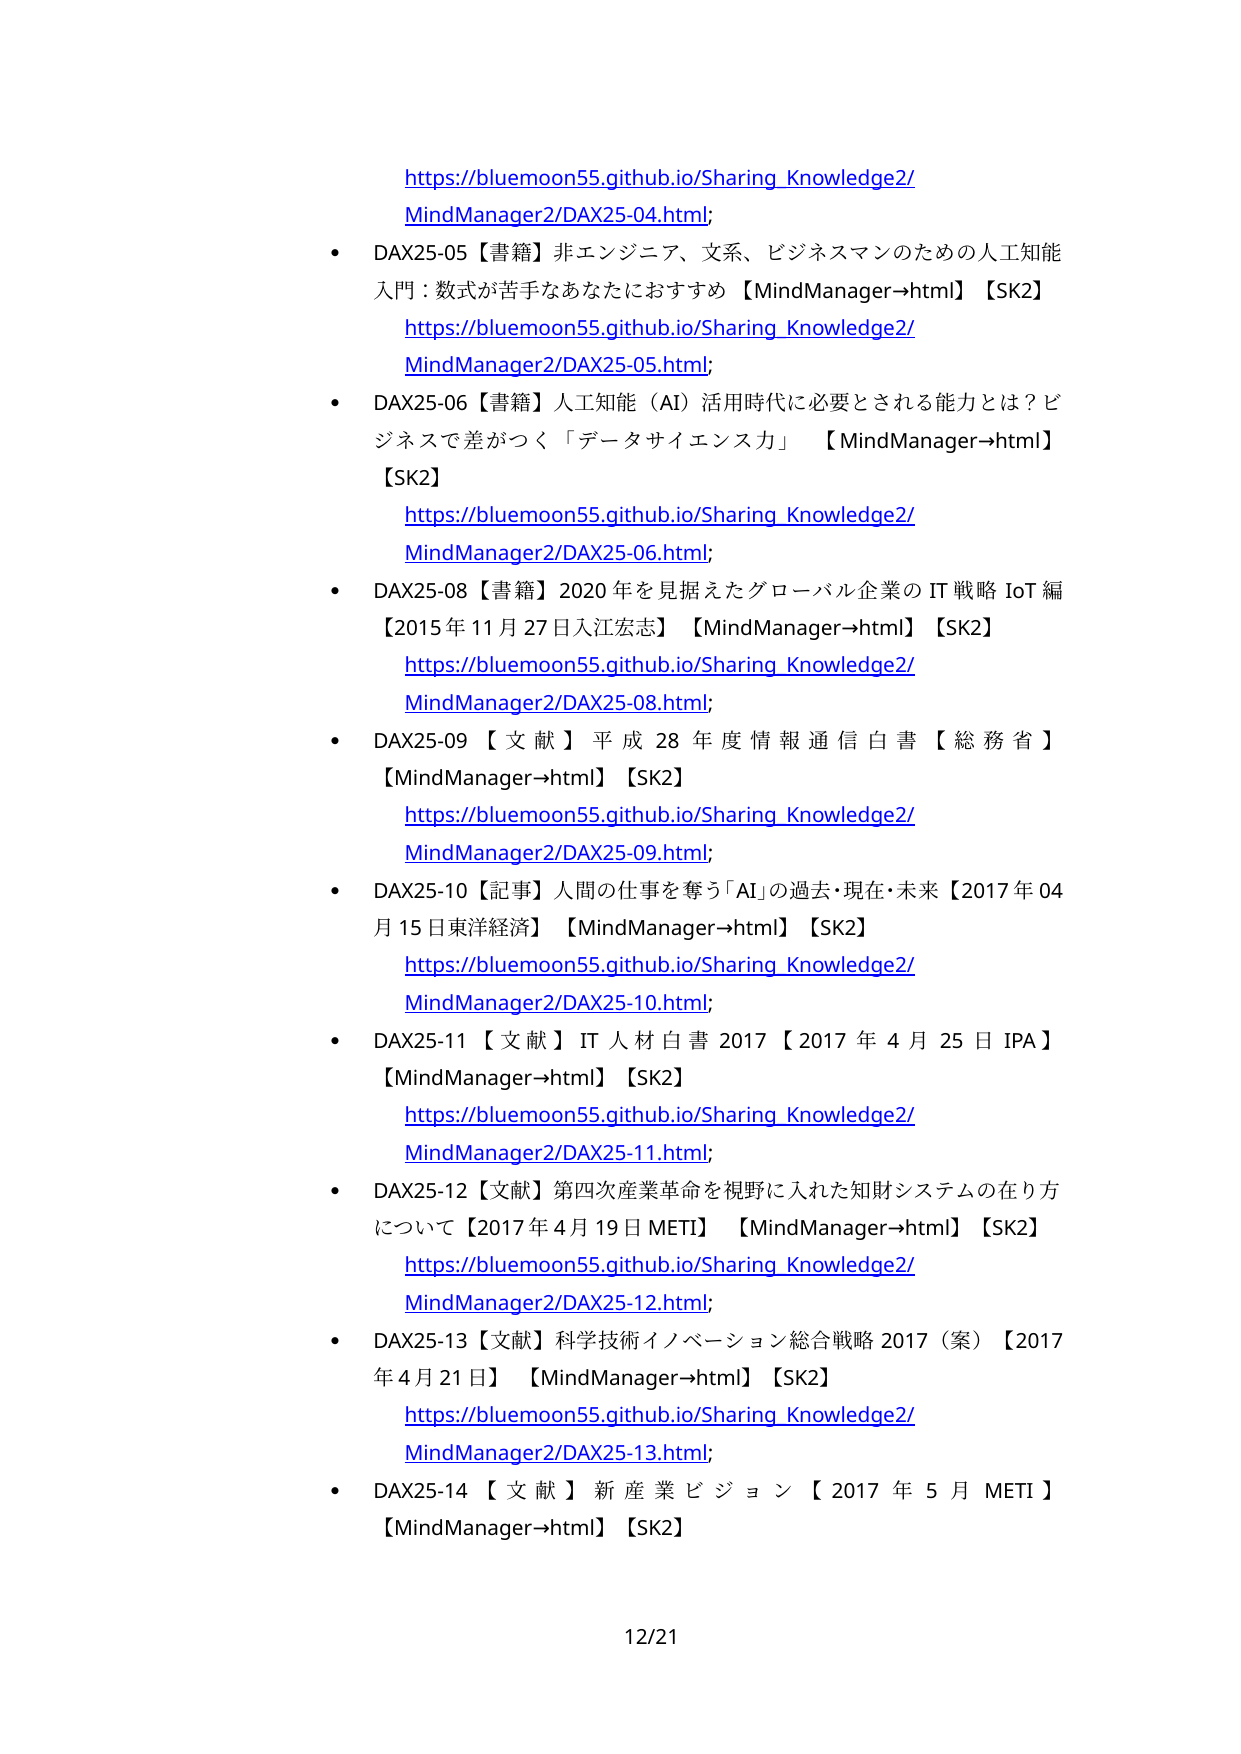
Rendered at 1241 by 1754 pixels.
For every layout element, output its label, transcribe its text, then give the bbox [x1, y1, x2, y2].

text https://bluemoon55.github.io/Sharing_Knowledge2/MindManager2/DAX25-08.html; [404, 646, 1063, 721]
list DAX25-06【書籍】人工知能（AI）活用時代に必要とされる能力とは？ビジネスで差がつく「データサイエンス力」 【MindManager→html】【SK2】 [331, 383, 1063, 496]
text https://bluemoon55.github.io/Sharing_Knowledge2/MindManager2/DAX25-13.html; [404, 1396, 1063, 1471]
list DAX25-13【文献】科学技術イノベーション総合戦略2017（案）【2017年4月21日】 【MindManager→html】【SK2】 [331, 1321, 1063, 1396]
list DAX25-10【記事】人間の仕事を奪う｢AI｣の過去･現在･未来【2017年04月15日東洋経済】 【MindManager→html】【SK2】 [331, 871, 1063, 946]
list DAX25-11【文献】IT人材白書2017【2017年4月25日IPA】 【MindManager→html】【SK2】 [331, 1021, 1063, 1096]
text https://bluemoon55.github.io/Sharing_Knowledge2/MindManager2/DAX25-04.html; [404, 158, 1063, 233]
text https://bluemoon55.github.io/Sharing_Knowledge2/MindManager2/DAX25-12.html; [404, 1246, 1063, 1321]
list DAX25-08【書籍】2020年を見据えたグローバル企業のIT戦略 IoT編【2015年11月27日入江宏志】 【MindManager→html】【SK2】 [331, 571, 1063, 646]
text https://bluemoon55.github.io/Sharing_Knowledge2/MindManager2/DAX25-11.html; [404, 1096, 1063, 1171]
list DAX25-09【文献】平成28年度情報通信白書【総務省】 【MindManager→html】【SK2】 [331, 721, 1063, 796]
text https://bluemoon55.github.io/Sharing_Knowledge2/MindManager2/DAX25-10.html; [404, 946, 1063, 1021]
list DAX25-14【文献】新産業ビジョン【2017年5月METI】 【MindManager→html】【SK2】 [331, 1471, 1063, 1546]
text https://bluemoon55.github.io/Sharing_Knowledge2/MindManager2/DAX25-05.html; [404, 308, 1063, 383]
text https://bluemoon55.github.io/Sharing_Knowledge2/MindManager2/DAX25-06.html; [404, 496, 1063, 571]
list DAX25-05【書籍】非エンジニア、文系、ビジネスマンのための人工知能入門：数式が苦手なあなたにおすすめ 【MindManager→html】【SK2】 [331, 233, 1063, 308]
text https://bluemoon55.github.io/Sharing_Knowledge2/MindManager2/DAX25-09.html; [404, 796, 1063, 871]
list DAX25-12【文献】第四次産業革命を視野に入れた知財システムの在り方について【2017年4月19日METI】 【MindManager→html】【SK2】 [331, 1171, 1063, 1246]
